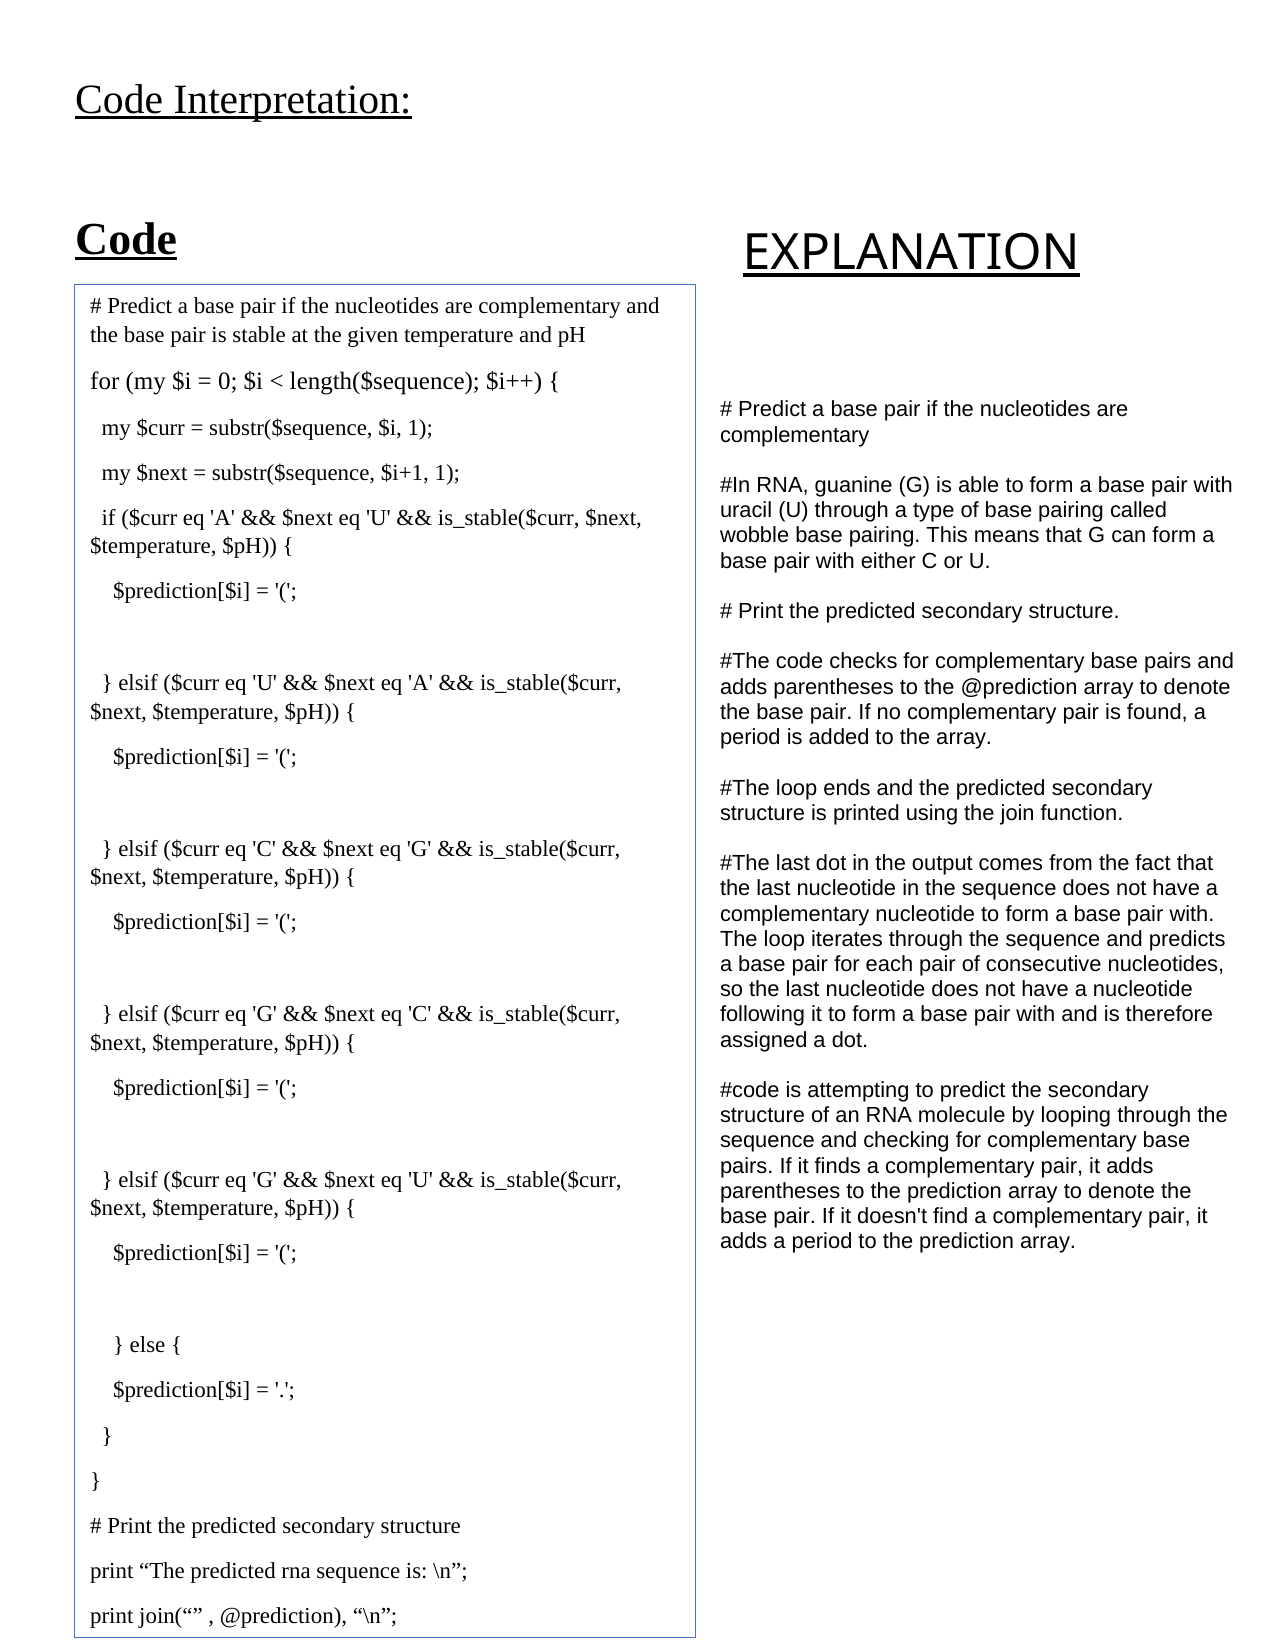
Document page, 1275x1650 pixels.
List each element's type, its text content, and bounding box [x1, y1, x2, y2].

text Code Interpretation: [75, 75, 1200, 123]
text Code [75, 212, 727, 264]
